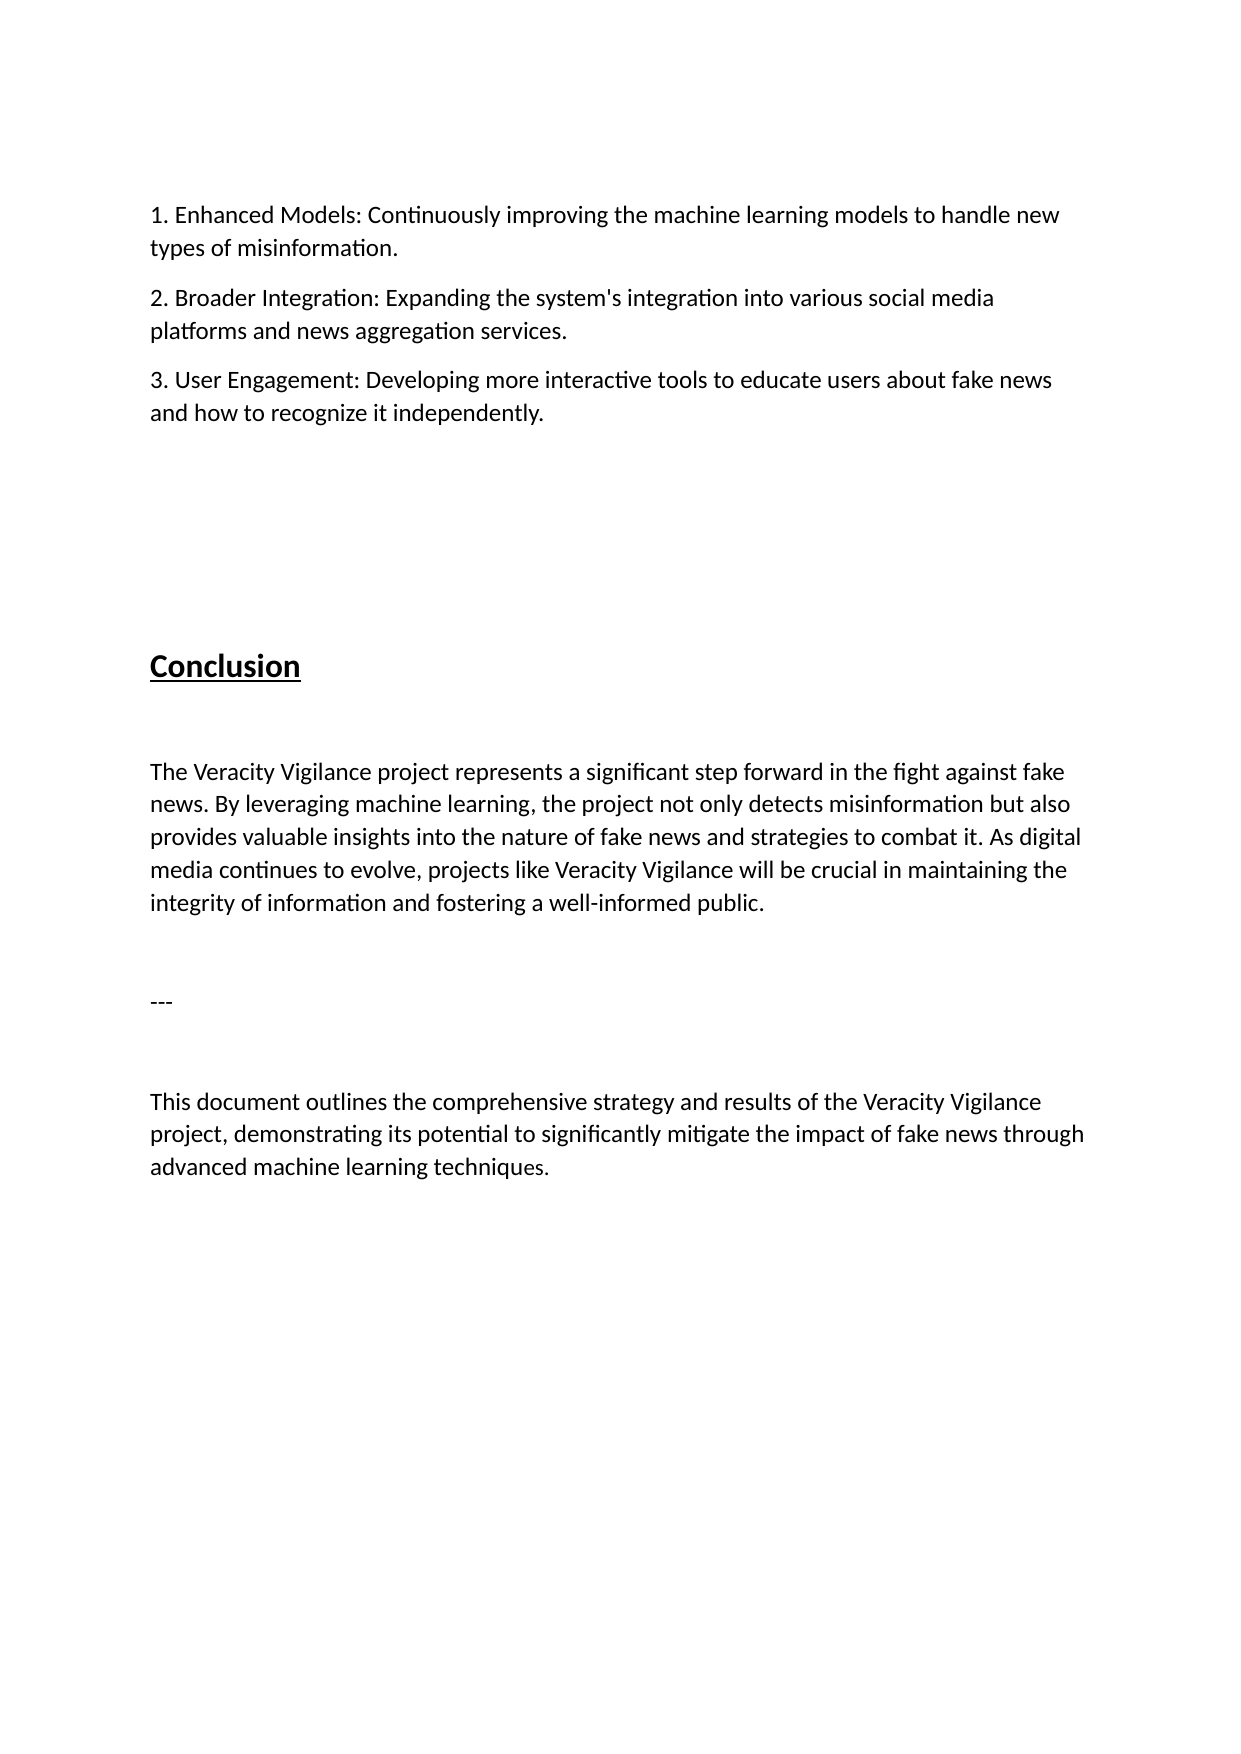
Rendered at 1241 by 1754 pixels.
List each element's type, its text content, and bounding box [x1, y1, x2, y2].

text --- [150, 986, 1090, 1017]
text 3. User Engagement: Developing more interactive tools to educate users about fake news and how to recognize it independently. [150, 364, 1090, 428]
text 1. Enhanced Models: Continuously improving the machine learning models to handle new types of misinformation. [150, 199, 1090, 263]
text The Veracity Vigilance project represents a significant step forward in the fight against fake news. By leveraging machine learning, the project not only detects misinformation but also provides valuable insights into the nature of fake news and strategies to combat it. As digital media continues to evolve, projects like Veracity Vigilance will be crucial in maintaining the integrity of information and fostering a well-informed public. [150, 756, 1090, 918]
text This document outlines the comprehensive strategy and results of the Veracity Vigilance project, demonstrating its potential to significantly mitigate the impact of fake news through advanced machine learning techniques. [150, 1086, 1090, 1182]
text Conclusion [150, 645, 1090, 686]
text 2. Broader Integration: Expanding the system's integration into various social media platforms and news aggregation services. [150, 282, 1090, 346]
